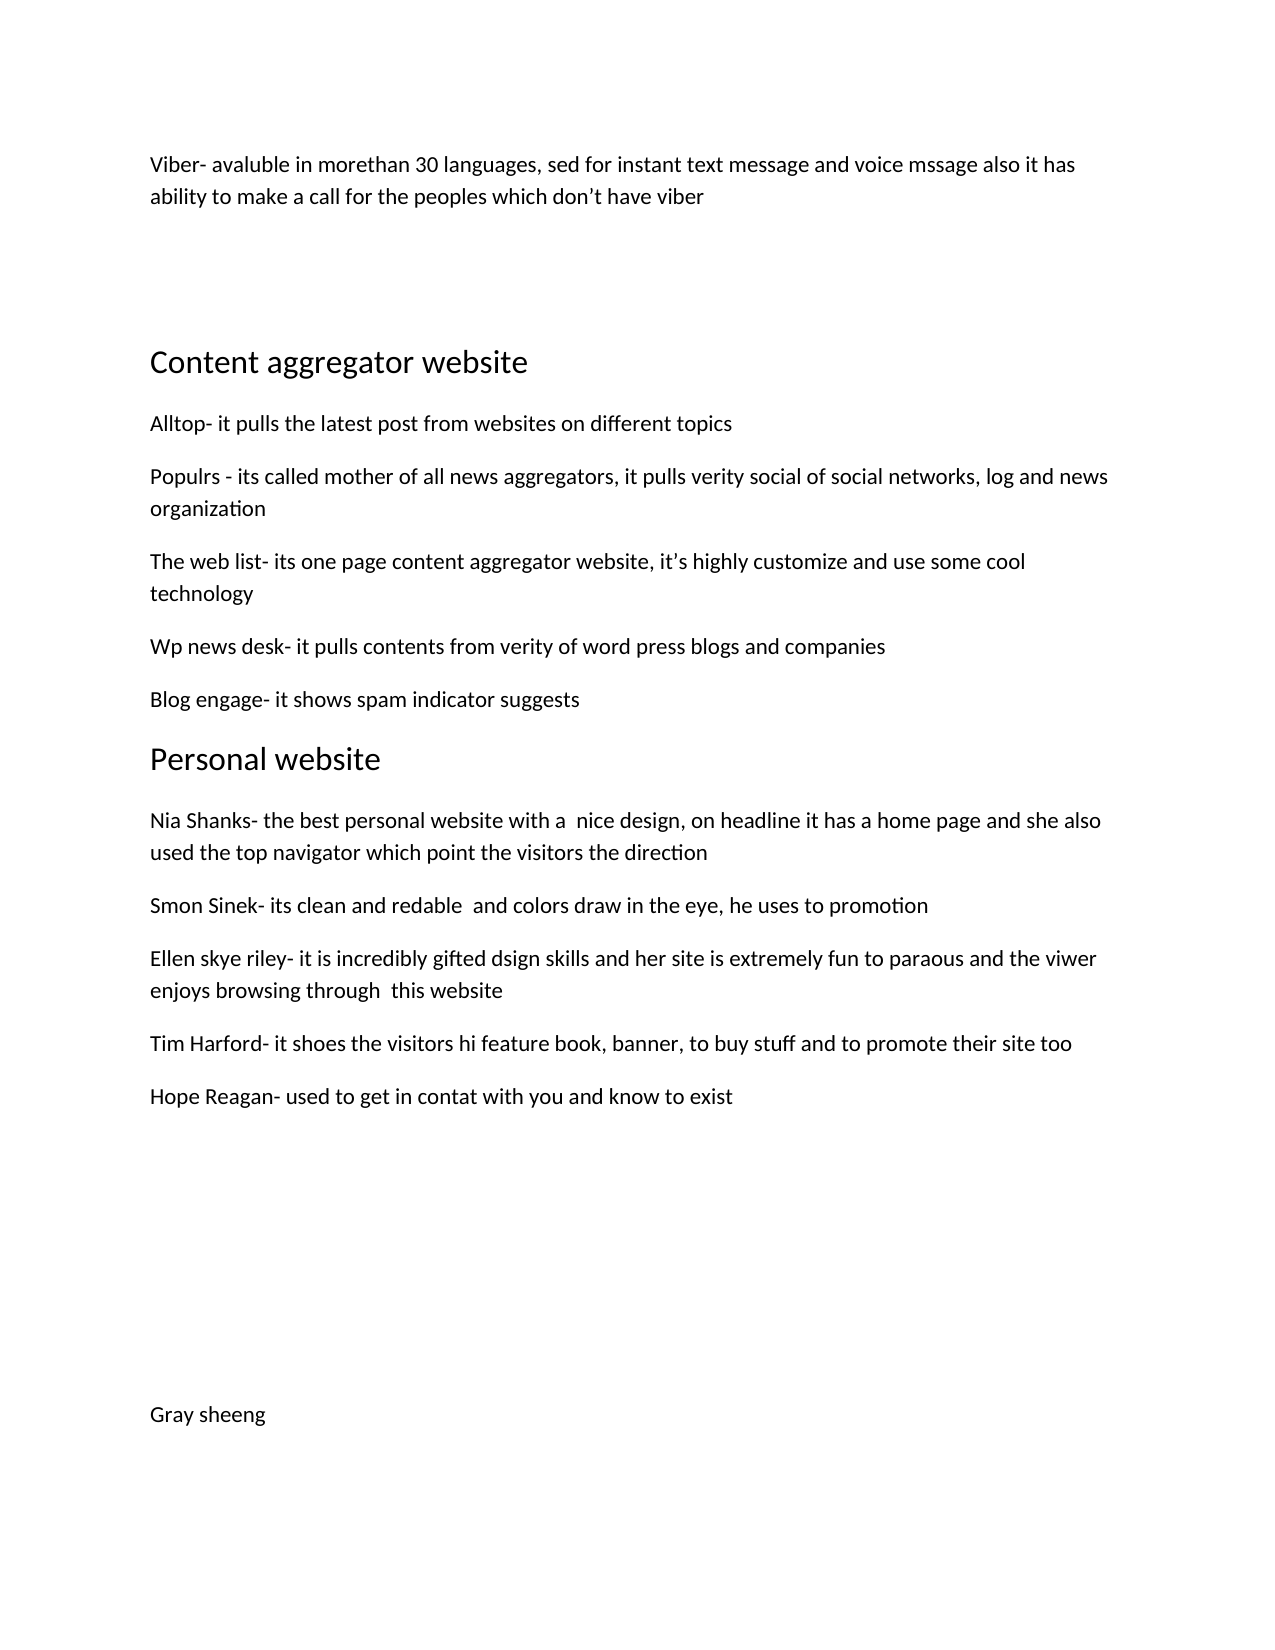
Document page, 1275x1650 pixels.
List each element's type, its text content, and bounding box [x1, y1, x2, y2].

text Gray sheeng [150, 1401, 1125, 1428]
text Personal website [150, 738, 1125, 779]
text The web list- its one page content aggregator website, it’s highly customize and use some cool technology [150, 547, 1125, 607]
text Smon Sinek- its clean and redable and colors draw in the eye, he uses to promotion [150, 891, 1125, 919]
text Alltop- it pulls the latest post from websites on different topics [150, 409, 1125, 437]
text Wp news desk- it pulls contents from verity of word press blogs and companies [150, 632, 1125, 660]
text Viber- avaluble in morethan 30 languages, sed for instant text message and voice mssage also it has ability to make a call for the peoples which don’t have viber [150, 150, 1125, 210]
text Blog engage- it shows spam indicator suggests [150, 685, 1125, 713]
text Populrs - its called mother of all news aggregators, it pulls verity social of social networks, log and news organization [150, 462, 1125, 522]
text Tim Harford- it shoes the visitors hi feature book, banner, to buy stuff and to promote their site too [150, 1029, 1125, 1057]
text Ellen skye riley- it is incredibly gifted dsign skills and her site is extremely fun to paraous and the viwer enjoys browsing through this website [150, 944, 1125, 1004]
text Content aggregator website [150, 341, 1125, 382]
text Nia Shanks- the best personal website with a nice design, on headline it has a home page and she also used the top navigator which point the visitors the direction [150, 806, 1125, 866]
text Hope Reagan- used to get in contat with you and know to exist [150, 1082, 1125, 1110]
